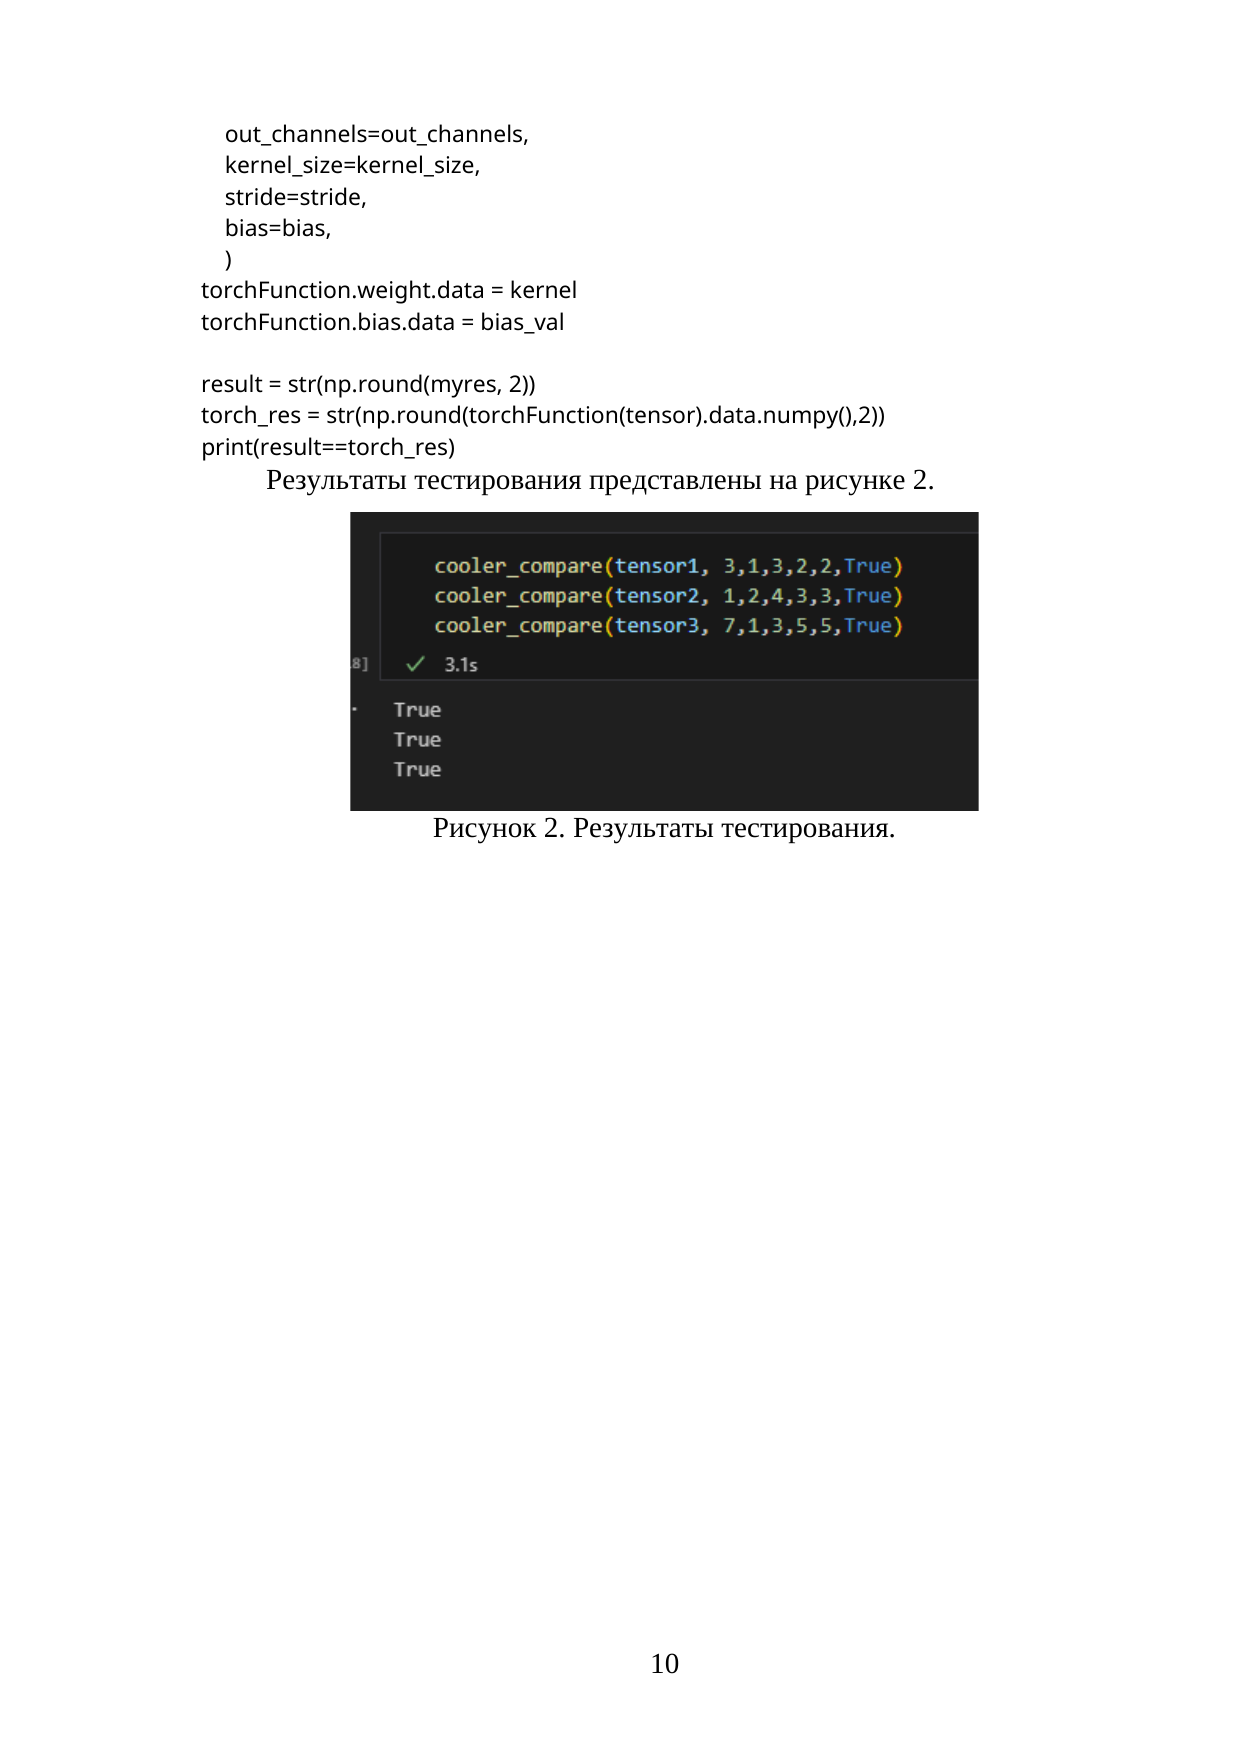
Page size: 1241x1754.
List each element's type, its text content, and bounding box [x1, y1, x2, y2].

text out_channels=out_channels, [177, 118, 1152, 149]
text torchFunction.bias.data = bias_val [177, 306, 1152, 337]
text torchFunction.weight.data = kernel [177, 274, 1152, 306]
text stride=stride, [177, 181, 1152, 212]
picture [350, 512, 979, 811]
text print(result==torch_res) [177, 431, 1152, 462]
text ) [177, 243, 1152, 274]
text result = str(np.round(myres, 2)) [177, 368, 1152, 399]
text torch_res = str(np.round(torchFunction(tensor).data.numpy(),2)) [177, 399, 1152, 431]
text Рисунок 2. Результаты тестирования. [177, 811, 1152, 844]
text bias=bias, [177, 212, 1152, 243]
text kernel_size=kernel_size, [177, 149, 1152, 181]
text Результаты тестирования представлены на рисунке 2. [177, 462, 1152, 495]
